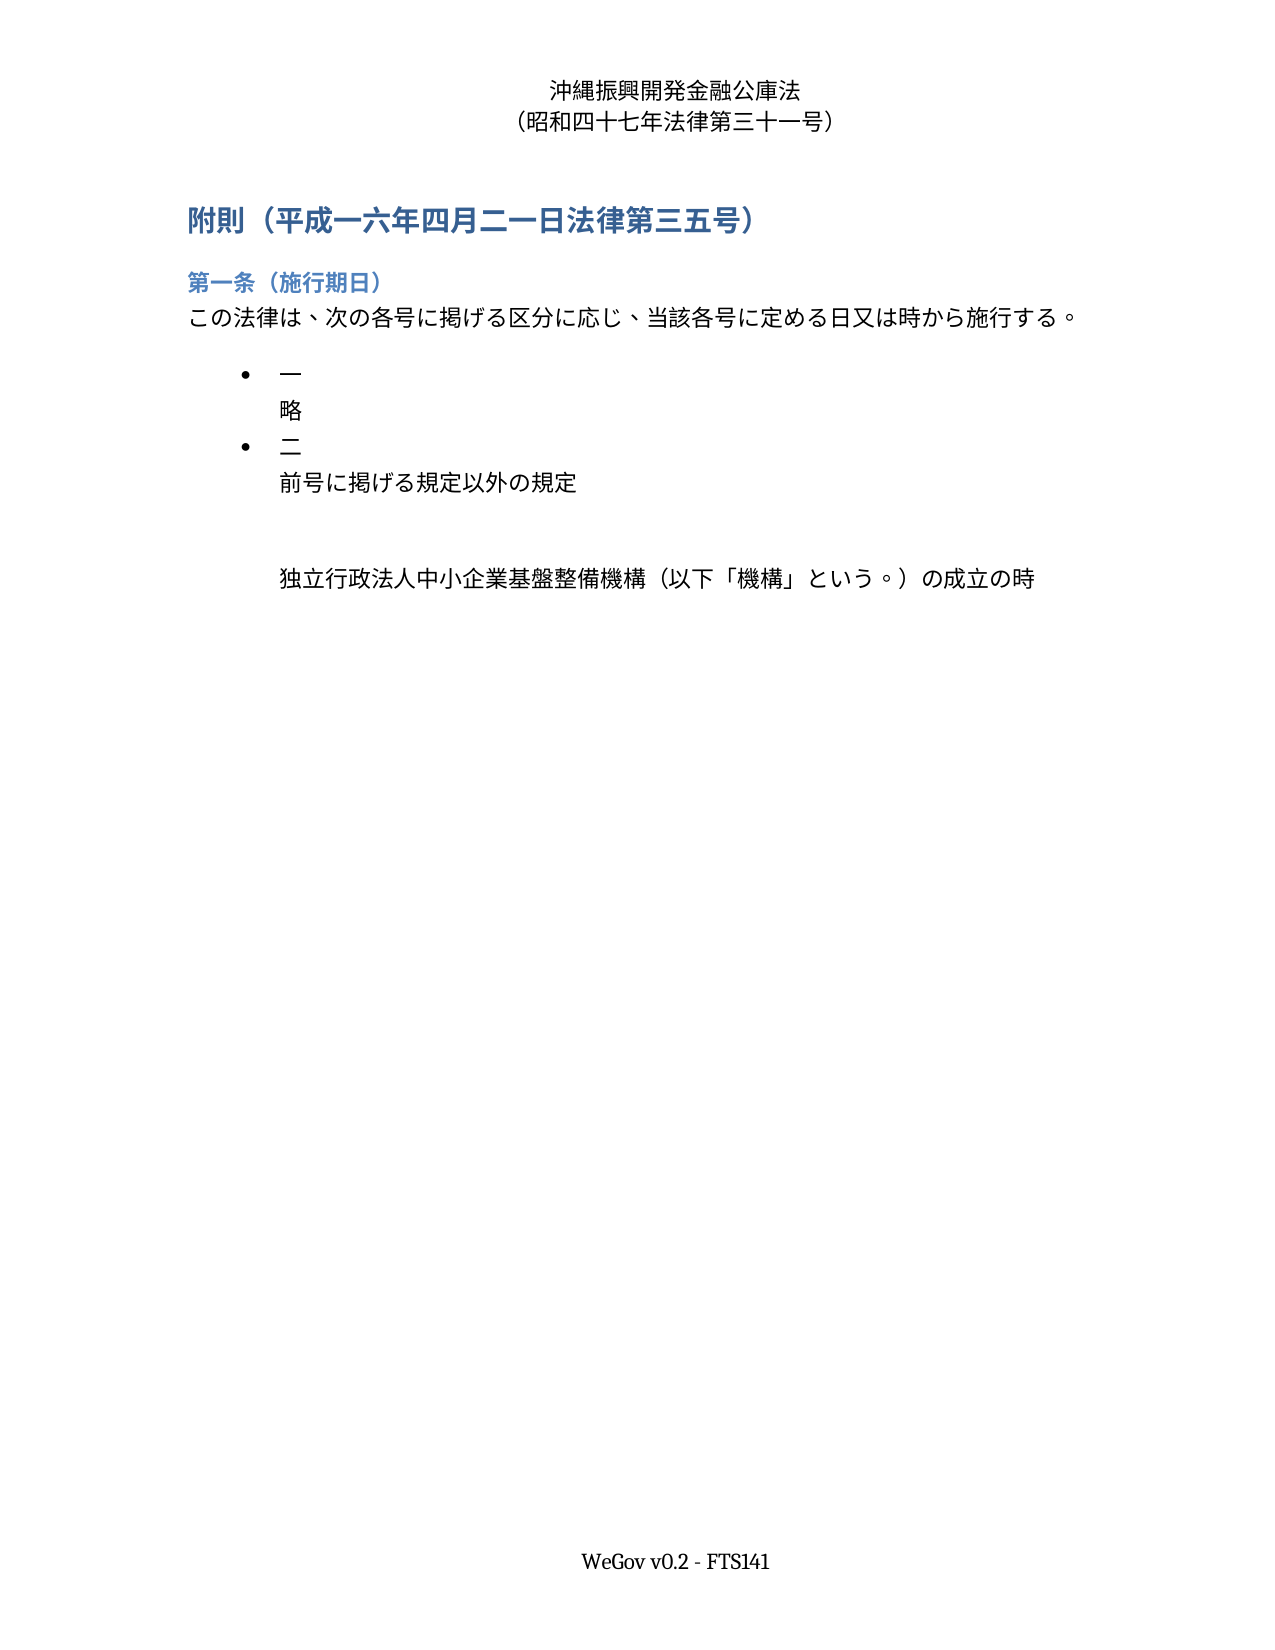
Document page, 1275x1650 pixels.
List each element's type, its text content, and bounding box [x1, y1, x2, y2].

text この法律は、次の各号に掲げる区分に応じ、当該各号に定める日又は時から施行する。 [187, 302, 1087, 334]
subtitle 附則（平成一六年四月二一日法律第三五号） [187, 200, 1087, 240]
subtitle 第一条（施行期日） [187, 266, 1087, 298]
list 一 略 [242, 359, 1087, 426]
list 二 前号に掲げる規定以外の規定 独立行政法人中小企業基盤整備機構（以下「機構」という。）の成立の時 [242, 431, 1087, 594]
